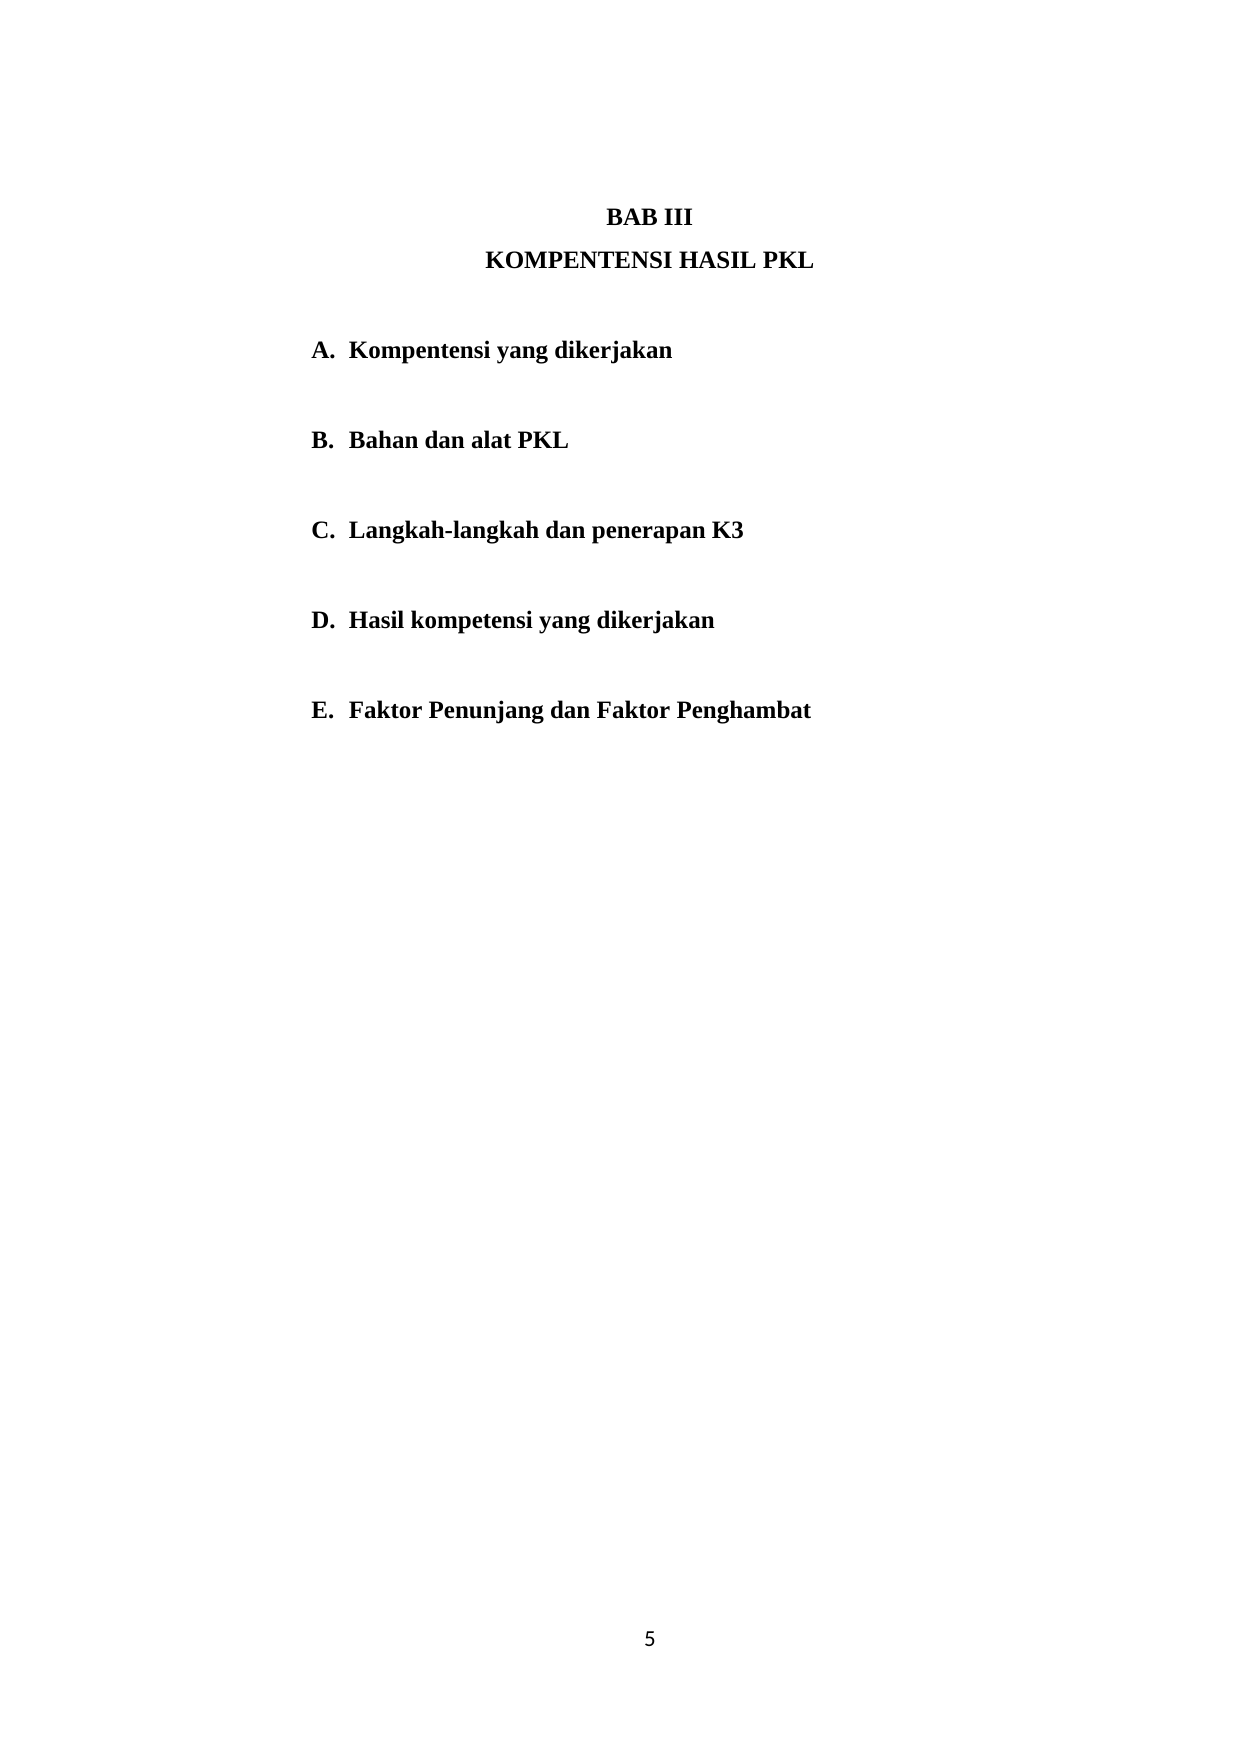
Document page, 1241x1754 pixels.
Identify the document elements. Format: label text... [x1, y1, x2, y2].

subtitle Bahan dan alat PKL [311, 425, 1063, 454]
subtitle Hasil kompetensi yang dikerjakan [311, 605, 1063, 634]
subtitle Langkah-langkah dan penerapan K3 [311, 515, 1063, 544]
subtitle Faktor Penunjang dan Faktor Penghambat [311, 695, 1063, 724]
subtitle BAB III KOMPENTENSI HASIL PKL [236, 202, 1063, 274]
subtitle Kompentensi yang dikerjakan [311, 335, 1063, 364]
